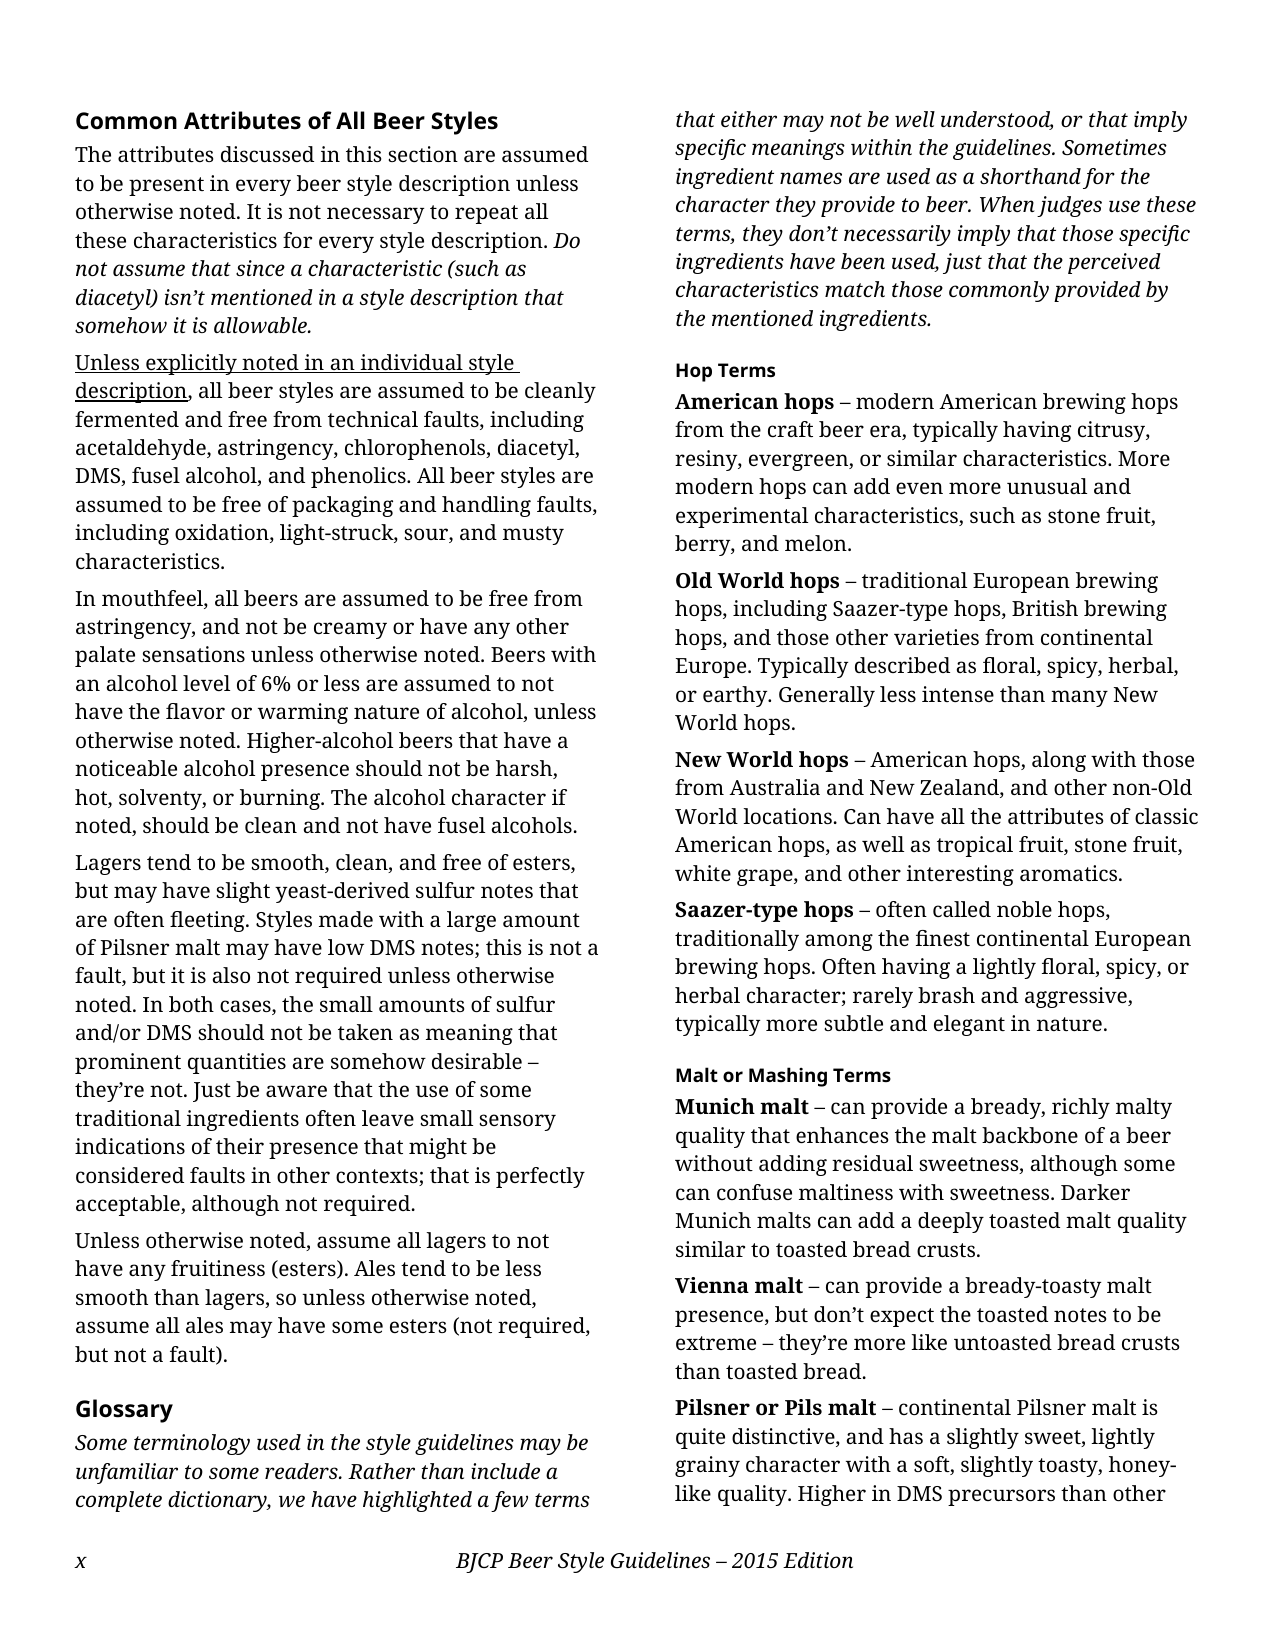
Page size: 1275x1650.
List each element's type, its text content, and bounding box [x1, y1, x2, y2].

text Old World hops – traditional European brewing hops, including Saazer-type hops, British brewing hops, and those other varieties from continental Europe. Typically described as floral, spicy, herbal, or earthy. Generally less intense than many New World hops. [675, 566, 1200, 737]
text American hops – modern American brewing hops from the craft beer era, typically having citrusy, resiny, evergreen, or similar characteristics. More modern hops can add even more unusual and experimental characteristics, such as stone fruit, berry, and melon. [675, 387, 1200, 558]
subtitle Malt or Mashing Terms [675, 1063, 1200, 1088]
text Munich malt – can provide a bready, richly malty quality that enhances the malt backbone of a beer without adding residual sweetness, although some can confuse maltiness with sweetness. Darker Munich malts can add a deeply toasted malt quality similar to toasted bread crusts. [675, 1092, 1200, 1263]
text New World hops – American hops, along with those from Australia and New Zealand, and other non-Old World locations. Can have all the attributes of classic American hops, as well as tropical fruit, stone fruit, white grape, and other interesting aromatics. [675, 745, 1200, 887]
text Some terminology used in the style guidelines may be unfamiliar to some readers. Rather than include a complete dictionary, we have highlighted a few terms that either may not be well understood, or that imply specific meanings within the guidelines. Sometimes ingredient names are used as a shorthand for the character they provide to beer. When judges use these terms, they don’t necessarily imply that those specific ingredients have been used, just that the perceived characteristics match those commonly provided by the mentioned ingredients. [75, 1428, 600, 1514]
text Lagers tend to be smooth, clean, and free of esters, but may have slight yeast-derived sulfur notes that are often fleeting. Styles made with a large amount of Pilsner malt may have low DMS notes; this is not a fault, but it is also not required unless otherwise noted. In both cases, the small amounts of sulfur and/or DMS should not be taken as meaning that prominent quantities are somehow desirable – they’re not. Just be aware that the use of some traditional ingredients often leave small sensory indications of their presence that might be considered faults in other contexts; that is perfectly acceptable, although not required. [75, 848, 600, 1218]
text Unless explicitly noted in an individual style description, all beer styles are assumed to be cleanly fermented and free from technical faults, including acetaldehyde, astringency, chlorophenols, diacetyl, DMS, fusel alcohol, and phenolics. All beer styles are assumed to be free of packaging and handling faults, including oxidation, light-struck, sour, and musty characteristics. [75, 348, 600, 575]
text Vienna malt – can provide a bready-toasty malt presence, but don’t expect the toasted notes to be extreme – they’re more like untoasted bread crusts than toasted bread. [675, 1271, 1200, 1385]
text Some terminology used in the style guidelines may be unfamiliar to some readers. Rather than include a complete dictionary, we have highlighted a few terms that either may not be well understood, or that imply specific meanings within the guidelines. Sometimes ingredient names are used as a shorthand for the character they provide to beer. When judges use these terms, they don’t necessarily imply that those specific ingredients have been used, just that the perceived characteristics match those commonly provided by the mentioned ingredients. [675, 105, 1200, 332]
text Unless otherwise noted, assume all lagers to not have any fruitiness (esters). Ales tend to be less smooth than lagers, so unless otherwise noted, assume all ales may have some esters (not required, but not a fault). [75, 1226, 600, 1368]
text The attributes discussed in this section are assumed to be present in every beer style description unless otherwise noted. It is not necessary to repeat all these characteristics for every style description. Do not assume that since a characteristic (such as diacetyl) isn’t mentioned in a style description that somehow it is allowable. [75, 140, 600, 339]
subtitle Common Attributes of All Beer Styles [75, 105, 600, 136]
subtitle Glossary [75, 1393, 600, 1424]
text In mouthfeel, all beers are assumed to be free from astringency, and not be creamy or have any other palate sensations unless otherwise noted. Beers with an alcohol level of 6% or less are assumed to not have the flavor or warming nature of alcohol, unless otherwise noted. Higher-alcohol beers that have a noticeable alcohol presence should not be harsh, hot, solventy, or burning. The alcohol character if noted, should be clean and not have fusel alcohols. [75, 584, 600, 839]
text Saazer-type hops – often called noble hops, traditionally among the finest continental European brewing hops. Often having a lightly floral, spicy, or herbal character; rarely brash and aggressive, typically more subtle and elegant in nature. [675, 896, 1200, 1038]
subtitle Hop Terms [675, 357, 1200, 383]
